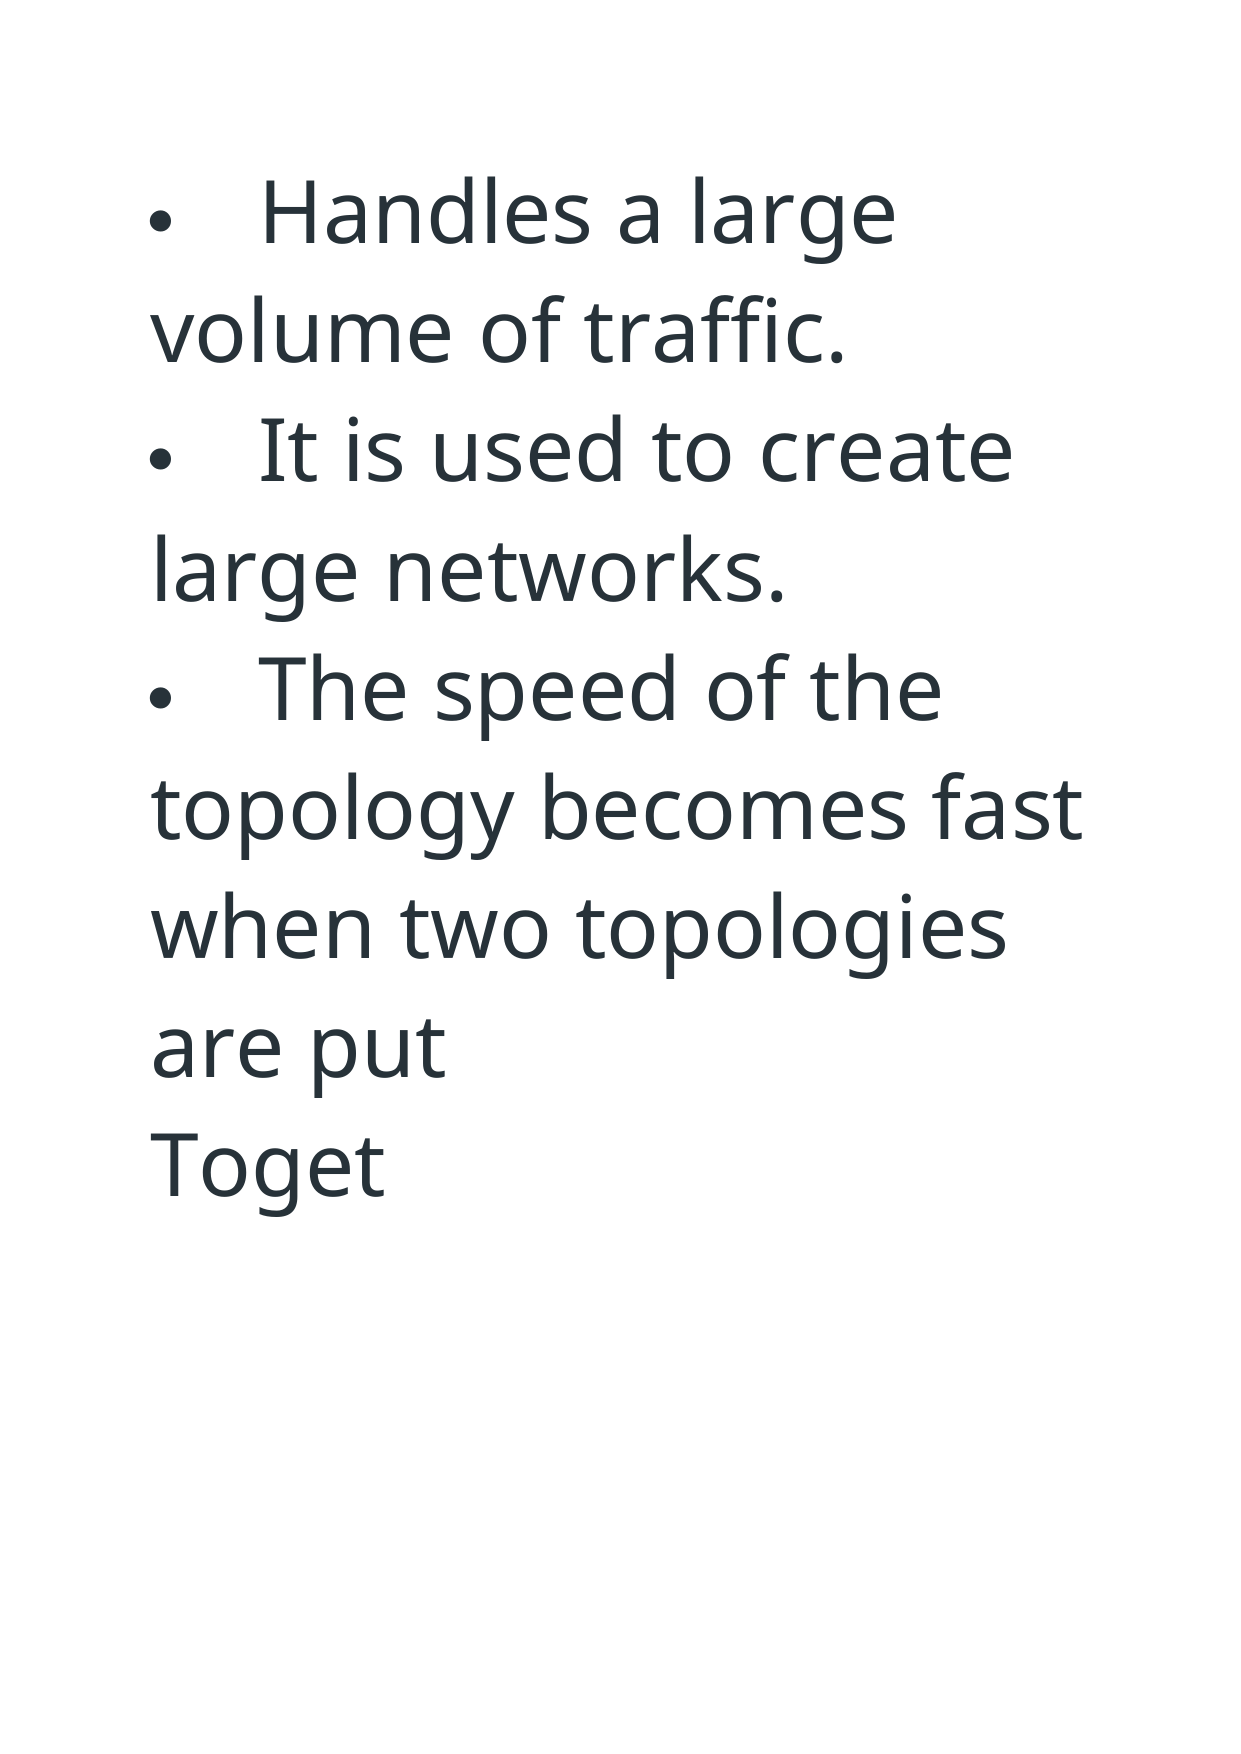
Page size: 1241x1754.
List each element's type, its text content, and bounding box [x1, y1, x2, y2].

text Toget [150, 1103, 1090, 1222]
text The speed of the topology becomes fast when two topologies are put [150, 627, 1090, 1103]
text It is used to create large networks. [150, 388, 1090, 627]
text Handles a large volume of traffic. [150, 150, 1090, 388]
